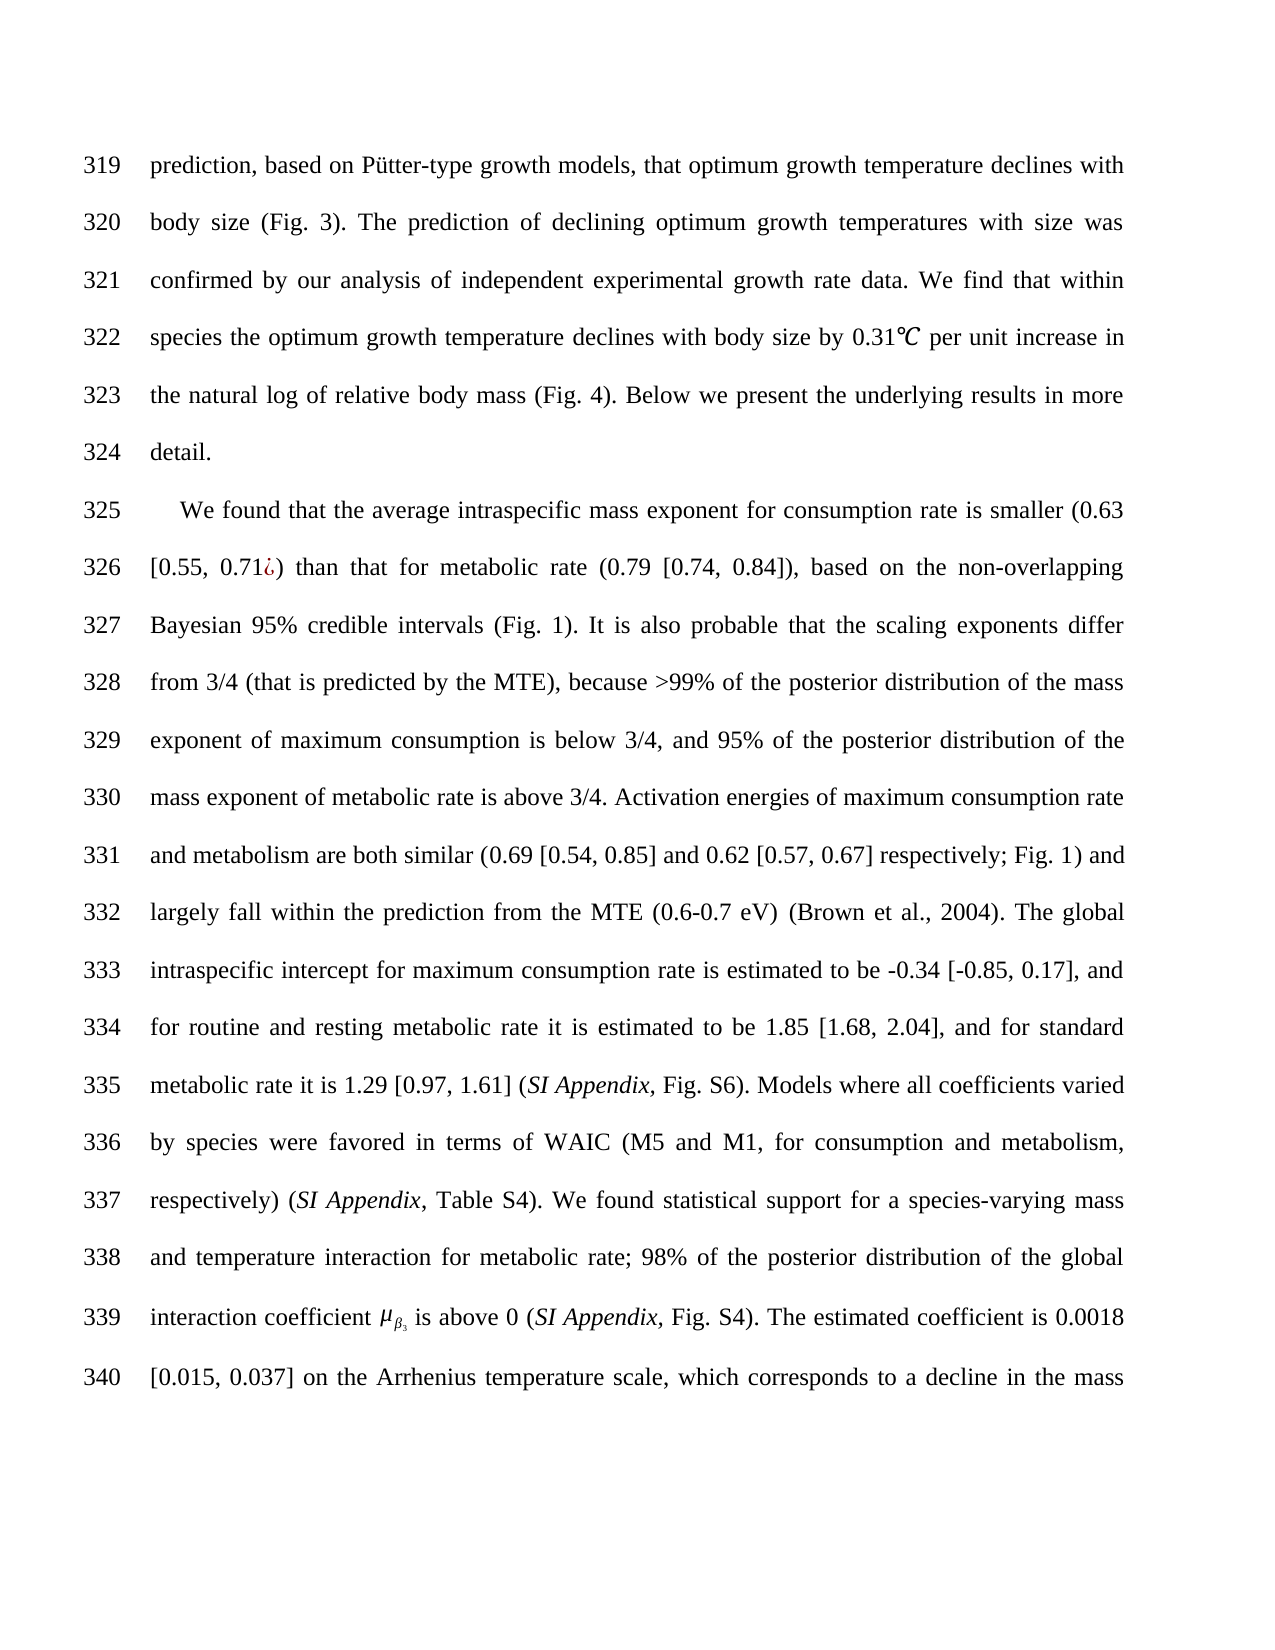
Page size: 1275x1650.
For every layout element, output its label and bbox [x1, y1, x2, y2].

text [150, 150, 1125, 466]
text [150, 495, 1125, 1391]
